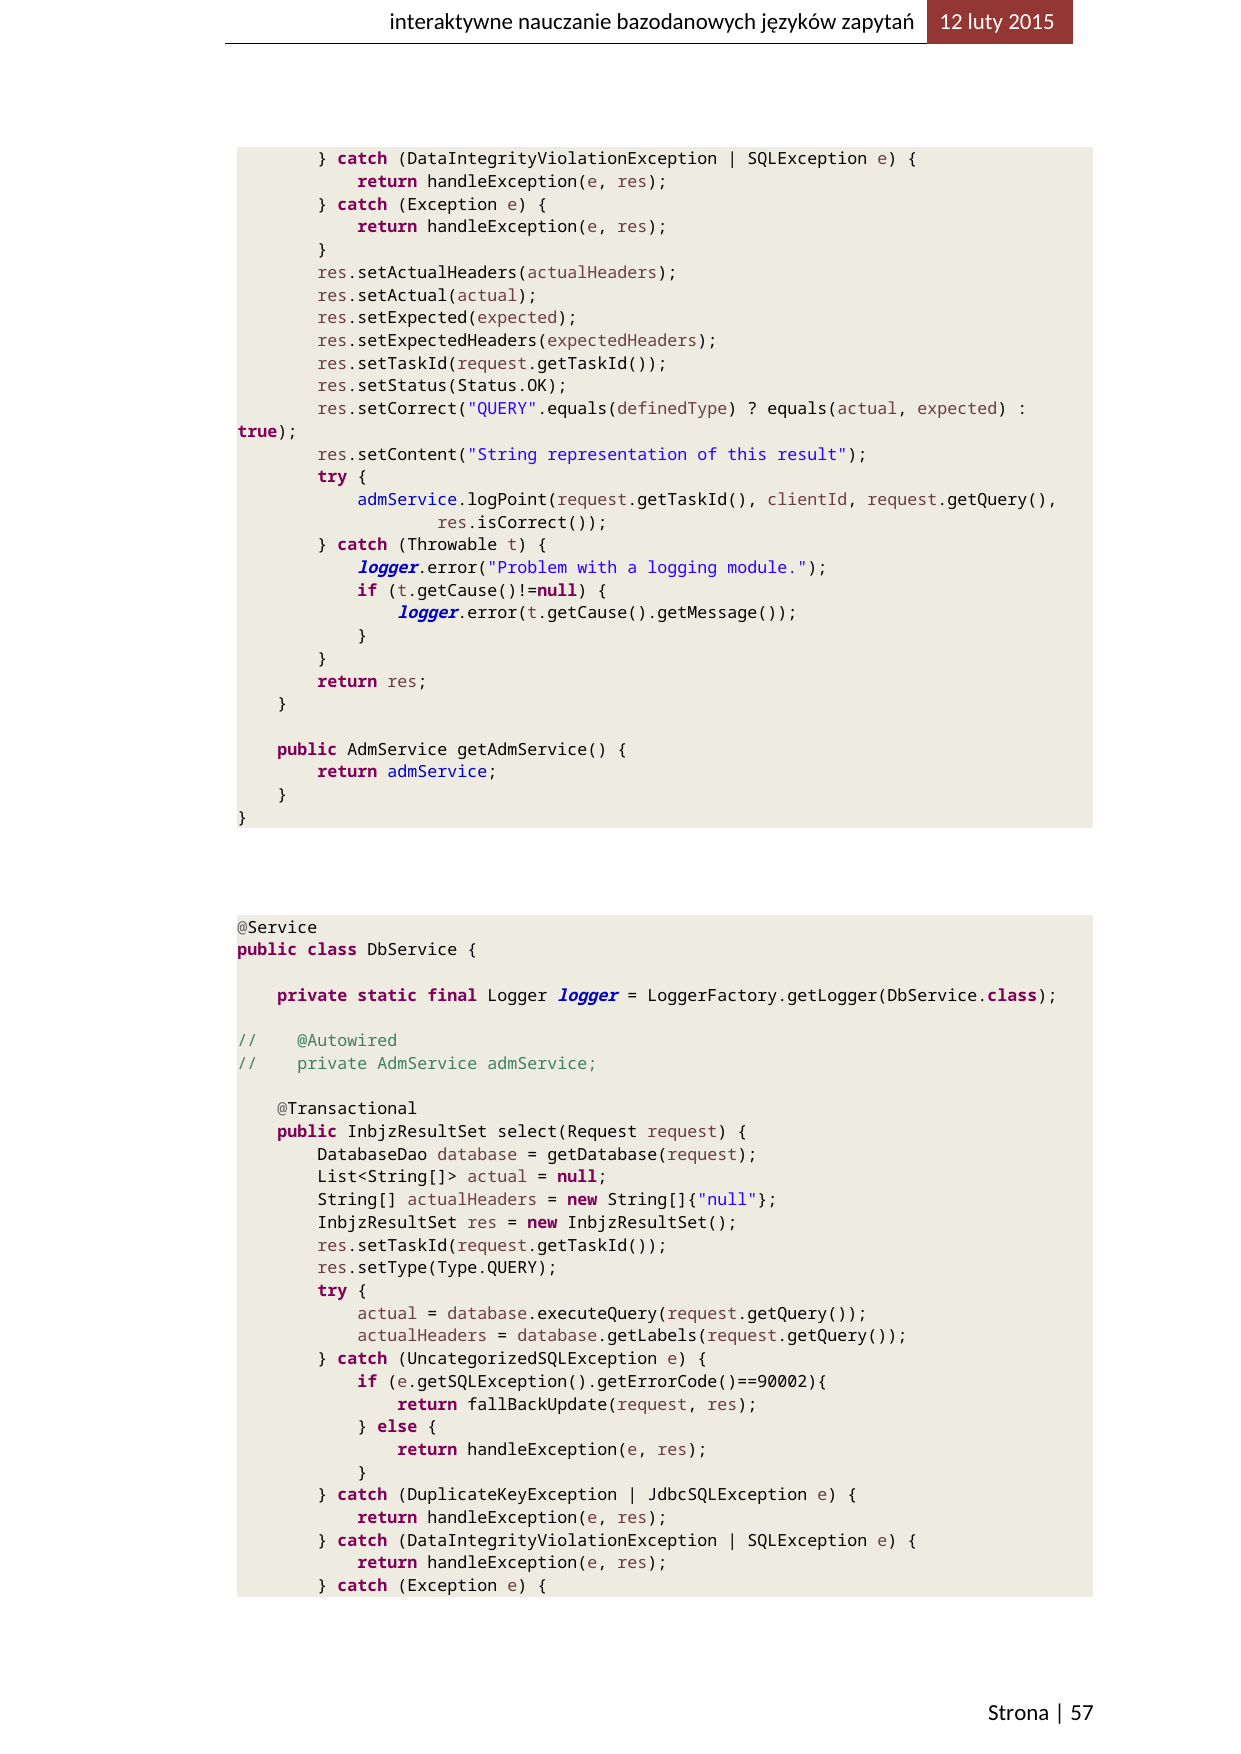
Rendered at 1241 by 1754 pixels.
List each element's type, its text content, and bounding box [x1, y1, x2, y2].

text res.setExpected(expected); [237, 306, 1093, 329]
text res.setStatus(Status.OK); [237, 374, 1093, 397]
text res.isCorrect()); [237, 510, 1093, 533]
text admService.logPoint(request.getTaskId(), clientId, request.getQuery(), [237, 488, 1093, 510]
text res.setTaskId(request.getTaskId()); [237, 1233, 1093, 1256]
text } catch (Throwable t) { [237, 533, 1093, 556]
text } catch (Exception e) { [237, 1574, 1093, 1597]
text res.setCorrect("QUERY".equals(definedType) ? equals(actual, expected) : true); [237, 397, 1093, 442]
text return handleException(e, res); [237, 215, 1093, 238]
text return res; [237, 669, 1093, 692]
text String[] actualHeaders = new String[]{"null"}; [237, 1188, 1093, 1211]
text } catch (Exception e) { [237, 192, 1093, 215]
text return fallBackUpdate(request, res); [237, 1392, 1093, 1415]
text if (t.getCause()!=null) { [237, 578, 1093, 601]
text res.setContent("String representation of this result"); [237, 442, 1093, 465]
text actualHeaders = database.getLabels(request.getQuery()); [237, 1324, 1093, 1347]
text } [237, 783, 1093, 806]
text public AdmService getAdmService() { [237, 737, 1093, 760]
text res.setActualHeaders(actualHeaders); [237, 261, 1093, 283]
text } else { [237, 1415, 1093, 1438]
text public InbjzResultSet select(Request request) { [237, 1120, 1093, 1142]
text res.setType(Type.QUERY); [237, 1256, 1093, 1279]
text return handleException(e, res); [237, 1551, 1093, 1574]
text res.setExpectedHeaders(expectedHeaders); [237, 329, 1093, 351]
text } [237, 238, 1093, 261]
text return handleException(e, res); [237, 170, 1093, 192]
text } [237, 806, 1093, 828]
text } catch (UncategorizedSQLException e) { [237, 1347, 1093, 1369]
text DatabaseDao database = getDatabase(request); [237, 1142, 1093, 1165]
text res.setTaskId(request.getTaskId()); [237, 351, 1093, 374]
text try { [237, 1279, 1093, 1301]
text public class DbService { [237, 938, 1093, 961]
text } [237, 647, 1093, 669]
text InbjzResultSet res = new InbjzResultSet(); [237, 1211, 1093, 1233]
text } [237, 692, 1093, 715]
text @Service [237, 915, 1093, 938]
text return admService; [237, 760, 1093, 783]
text if (e.getSQLException().getErrorCode()==90002){ [237, 1369, 1093, 1392]
text try { [237, 465, 1093, 488]
text // private AdmService admService; [237, 1052, 1093, 1074]
text logger.error(t.getCause().getMessage()); [237, 601, 1093, 624]
text } catch (DataIntegrityViolationException | SQLException e) { [237, 1528, 1093, 1551]
text return handleException(e, res); [237, 1438, 1093, 1460]
text private static final Logger logger = LoggerFactory.getLogger(DbService.class); [237, 983, 1093, 1006]
text res.setActual(actual); [237, 283, 1093, 306]
text List<String[]> actual = null; [237, 1165, 1093, 1188]
text } [237, 1460, 1093, 1483]
text } catch (DuplicateKeyException | JdbcSQLException e) { [237, 1483, 1093, 1506]
text actual = database.executeQuery(request.getQuery()); [237, 1301, 1093, 1324]
text @Transactional [237, 1097, 1093, 1120]
text return handleException(e, res); [237, 1506, 1093, 1528]
text logger.error("Problem with a logging module."); [237, 556, 1093, 578]
text } [237, 624, 1093, 647]
text // @Autowired [237, 1029, 1093, 1052]
text } catch (DataIntegrityViolationException | SQLException e) { [237, 147, 1093, 170]
